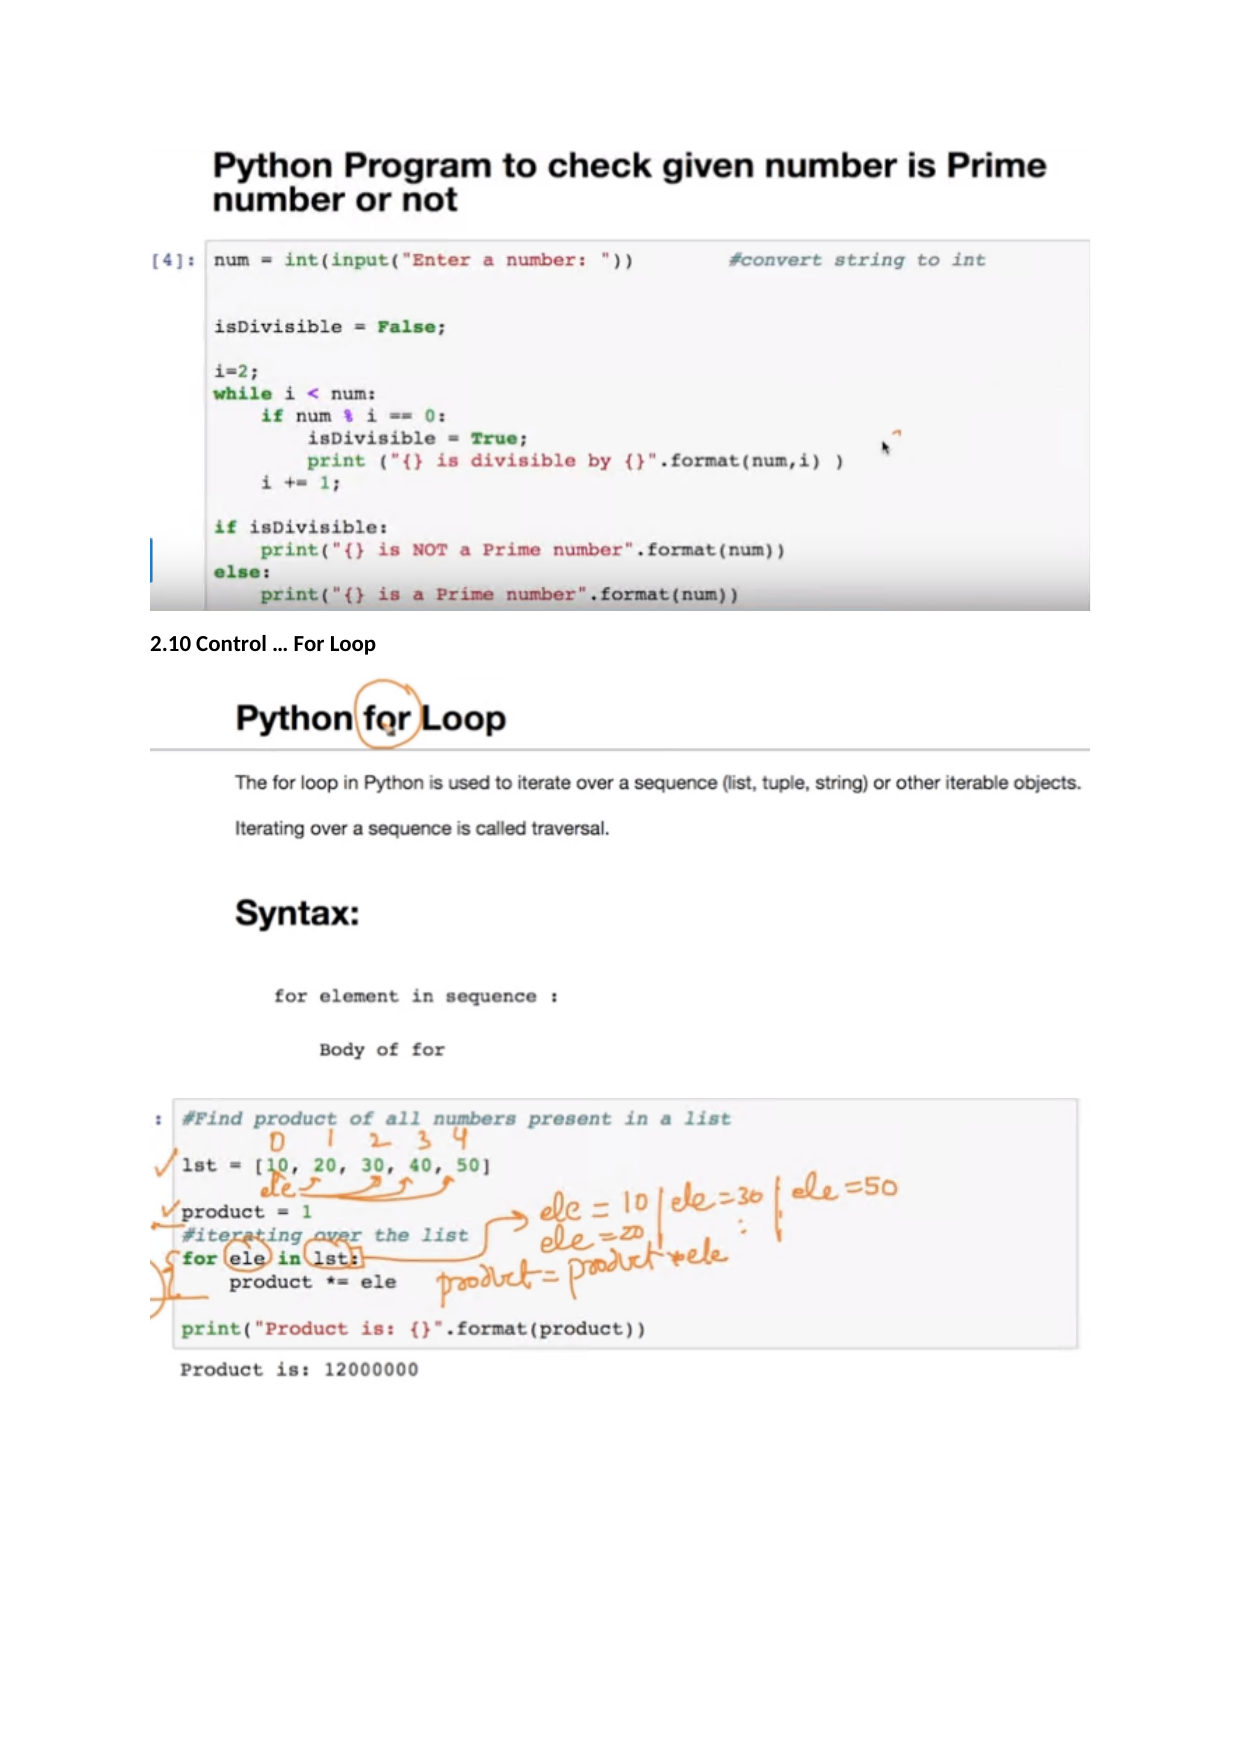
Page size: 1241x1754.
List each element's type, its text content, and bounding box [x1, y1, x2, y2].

picture [150, 150, 1091, 611]
picture [150, 676, 1091, 1080]
picture [150, 1098, 1091, 1397]
text 2.10 Control … For Loop [150, 629, 1090, 657]
